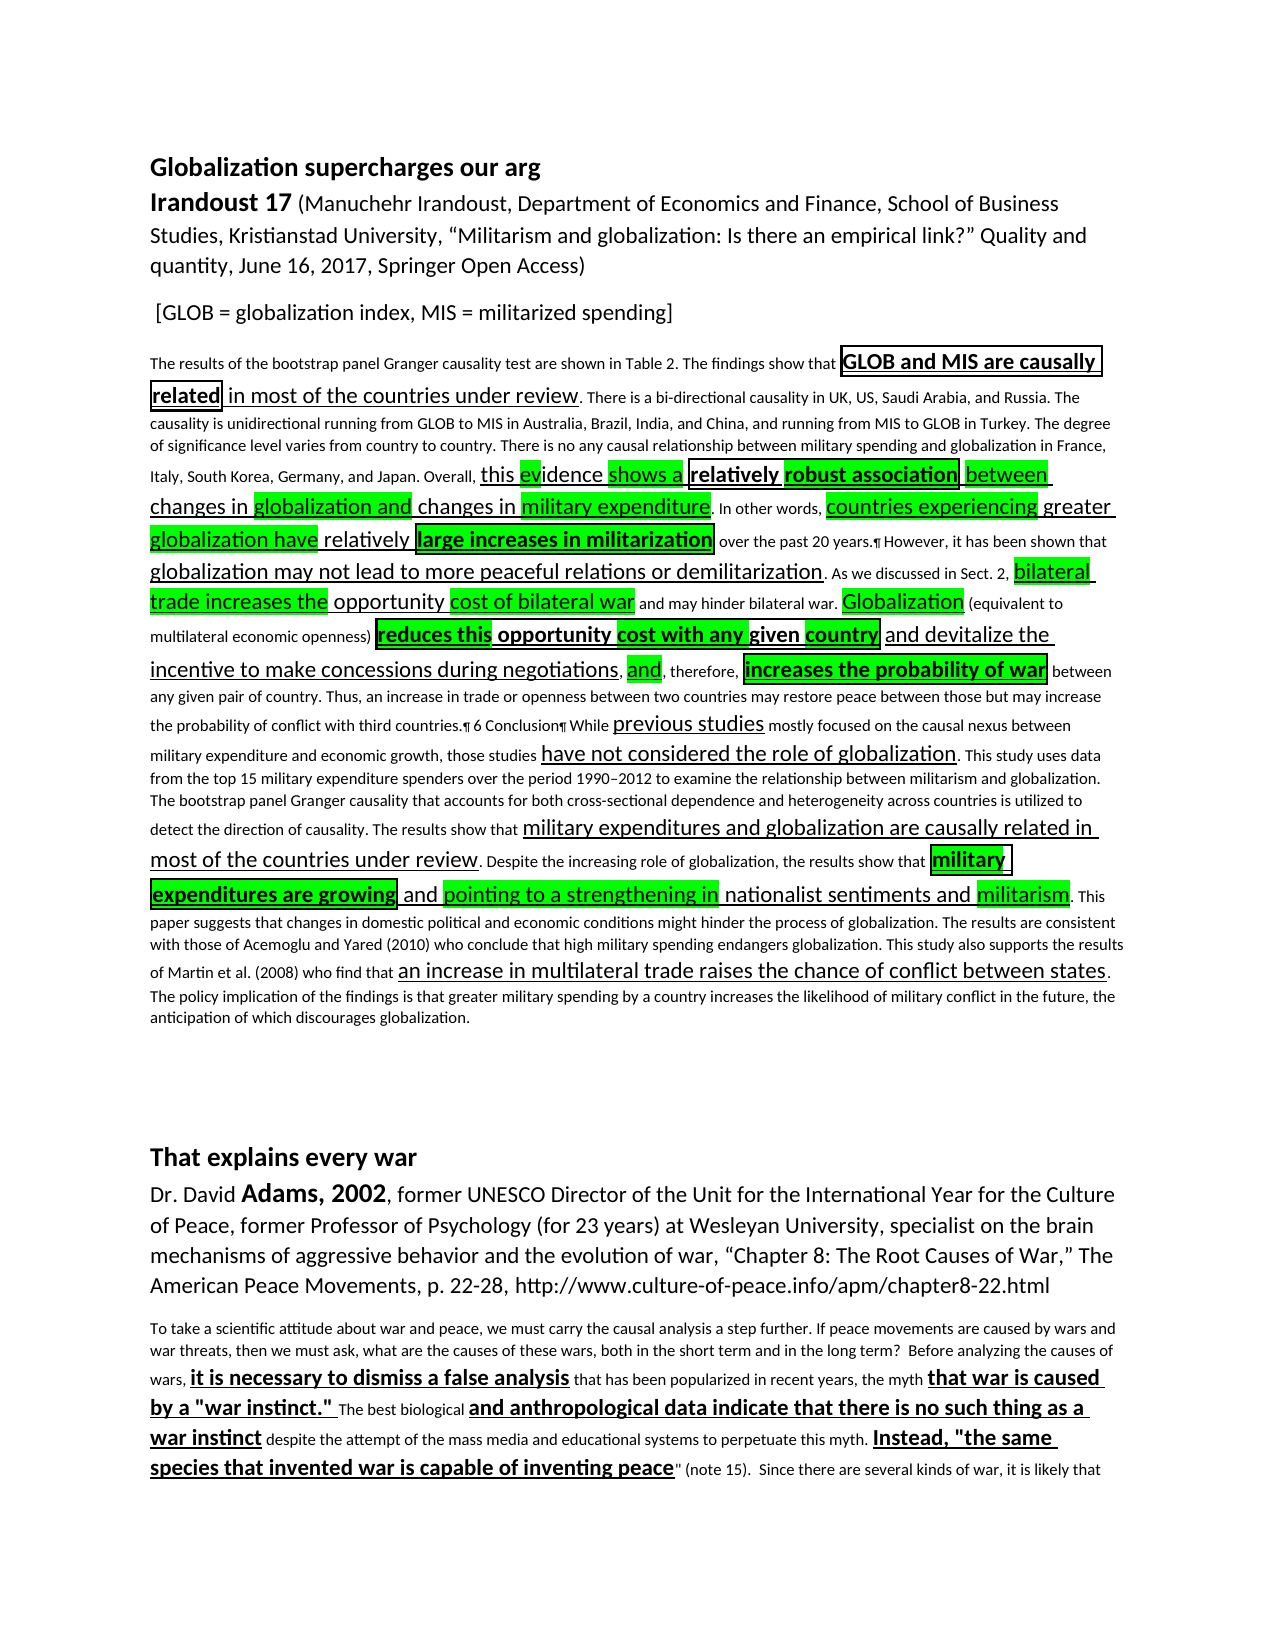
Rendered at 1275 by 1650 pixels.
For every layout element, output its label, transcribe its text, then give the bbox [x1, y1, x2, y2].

text [GLOB = globalization index, MIS = militarized spending] [150, 298, 1125, 326]
text Globalization supercharges our arg [150, 150, 1125, 183]
text Dr. David Adams, 2002, former UNESCO Director of the Unit for the International Year for the Culture of Peace, former Professor of Psychology (for 23 years) at Wesleyan University, specialist on the brain mechanisms of aggressive behavior and the evolution of war, “Chapter 8: The Root Causes of War,” The American Peace Movements, p. 22-28, http://www.culture-of-peace.info/apm/chapter8-22.html [150, 1176, 1125, 1299]
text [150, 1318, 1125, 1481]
text Irandoust 17 (Manuchehr Irandoust, Department of Economics and Finance, School of Business Studies, Kristianstad University, “Militarism and globalization: Is there an empirical link?” Quality and quantity, June 16, 2017, Springer Open Access) [150, 186, 1125, 279]
text The results of the bootstrap panel Granger causality test are shown in Table 2. The findings show that GLOB and MIS are causally related in most of the countries under review. There is a bi-directional causality in UK, US, Saudi Arabia, and Russia. The causality is unidirectional running from GLOB to MIS in Australia, Brazil, India, and China, and running from MIS to GLOB in Turkey. The degree of significance level varies from country to country. There is no any causal relationship between military spending and globalization in France, Italy, South Korea, Germany, and Japan. Overall, this evidence shows a relatively robust association between changes in globalization and changes in military expenditure. In other words, countries experiencing greater globalization have relatively large increases in militarization over the past 20 years.¶ However, it has been shown that globalization may not lead to more peaceful relations or demilitarization. As we discussed in Sect. 2, bilateral trade increases the opportunity cost of bilateral war and may hinder bilateral war. Globalization (equivalent to multilateral economic openness) reduces this opportunity cost with any given country and devitalize the incentive to make concessions during negotiations, and, therefore, increases the probability of war between any given pair of country. Thus, an increase in trade or openness between two countries may restore peace between those but may increase the probability of conflict with third countries.¶ 6 Conclusion¶ While previous studies mostly focused on the causal nexus between military expenditure and economic growth, those studies have not considered the role of globalization. This study uses data from the top 15 military expenditure spenders over the period 1990–2012 to examine the relationship between militarism and globalization. The bootstrap panel Granger causality that accounts for both cross-sectional dependence and heterogeneity across countries is utilized to detect the direction of causality. The results show that military expenditures and globalization are causally related in most of the countries under review. Despite the increasing role of globalization, the results show that military expenditures are growing and pointing to a strengthening in nationalist sentiments and militarism. This paper suggests that changes in domestic political and economic conditions might hinder the process of globalization. The results are consistent with those of Acemoglu and Yared (2010) who conclude that high military spending endangers globalization. This study also supports the results of Martin et al. (2008) who find that an increase in multilateral trade raises the chance of conflict between states. The policy implication of the findings is that greater military spending by a country increases the likelihood of military conflict in the future, the anticipation of which discourages globalization. [150, 345, 1125, 1028]
text That explains every war [150, 1140, 1125, 1173]
